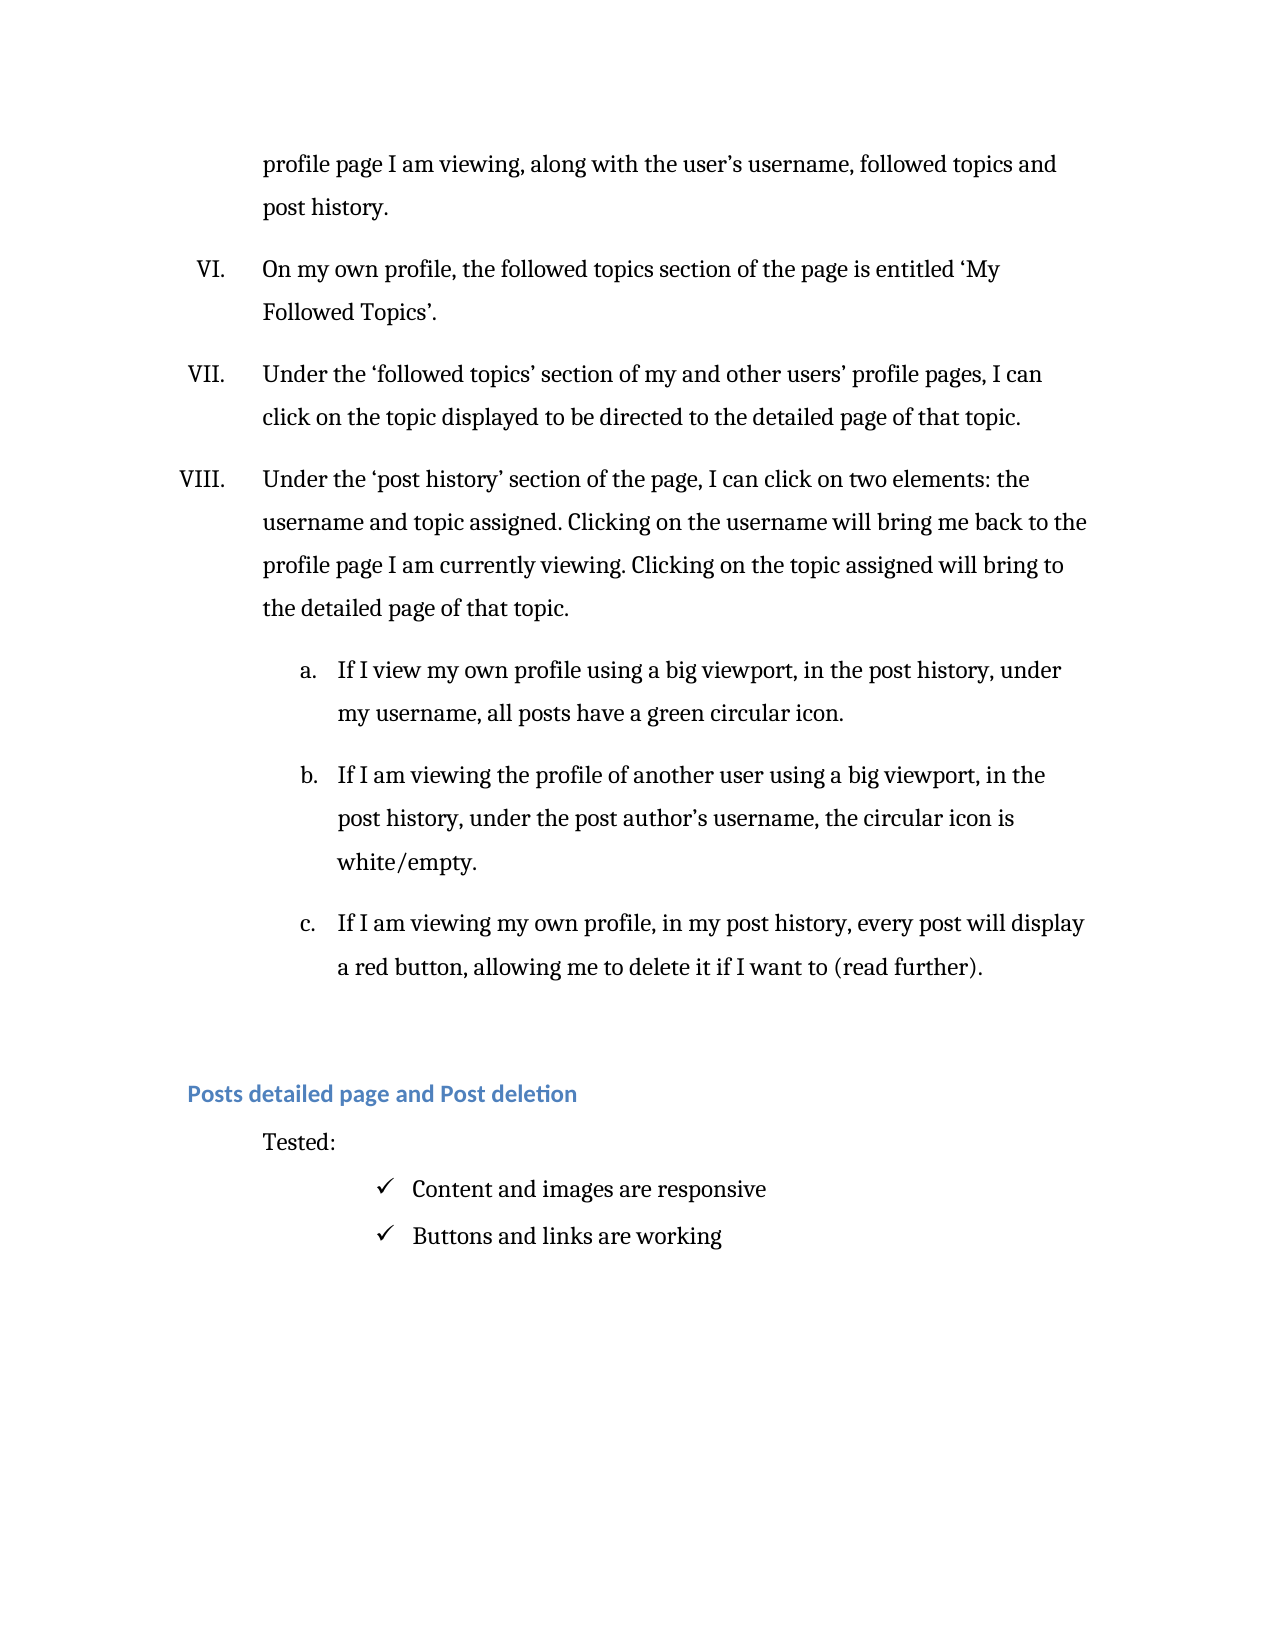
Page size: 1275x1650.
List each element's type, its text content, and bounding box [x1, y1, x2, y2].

list Buttons and links are working [375, 1222, 1087, 1250]
list On my own profile, the followed topics section of the page is entitled ‘My Followed Topics’. [225, 255, 1087, 327]
list If I view my own profile using a big viewport, in the post history, under my username, all posts have a green circular icon. [300, 656, 1087, 728]
list Content and images are responsive [375, 1175, 1087, 1203]
text Tested: [262, 1128, 1087, 1157]
list Under the ‘post history’ section of the page, I can click on two elements: the username and topic assigned. Clicking on the username will bring me back to the profile page I am currently viewing. Clicking on the topic assigned will bring to the detailed page of that topic. [225, 465, 1087, 623]
list Under the ‘followed topics’ section of my and other users’ profile pages, I can click on the topic displayed to be directed to the detailed page of that topic. [225, 360, 1087, 432]
list If I am viewing the profile of another user using a big viewport, in the post history, under the post author’s username, the circular icon is white/empty. [300, 761, 1087, 876]
list If I am viewing my own profile, in my post history, every post will display a red button, allowing me to delete it if I want to (read further). [300, 909, 1087, 981]
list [225, 150, 1087, 222]
subtitle Posts detailed page and Post deletion [187, 1078, 1087, 1109]
